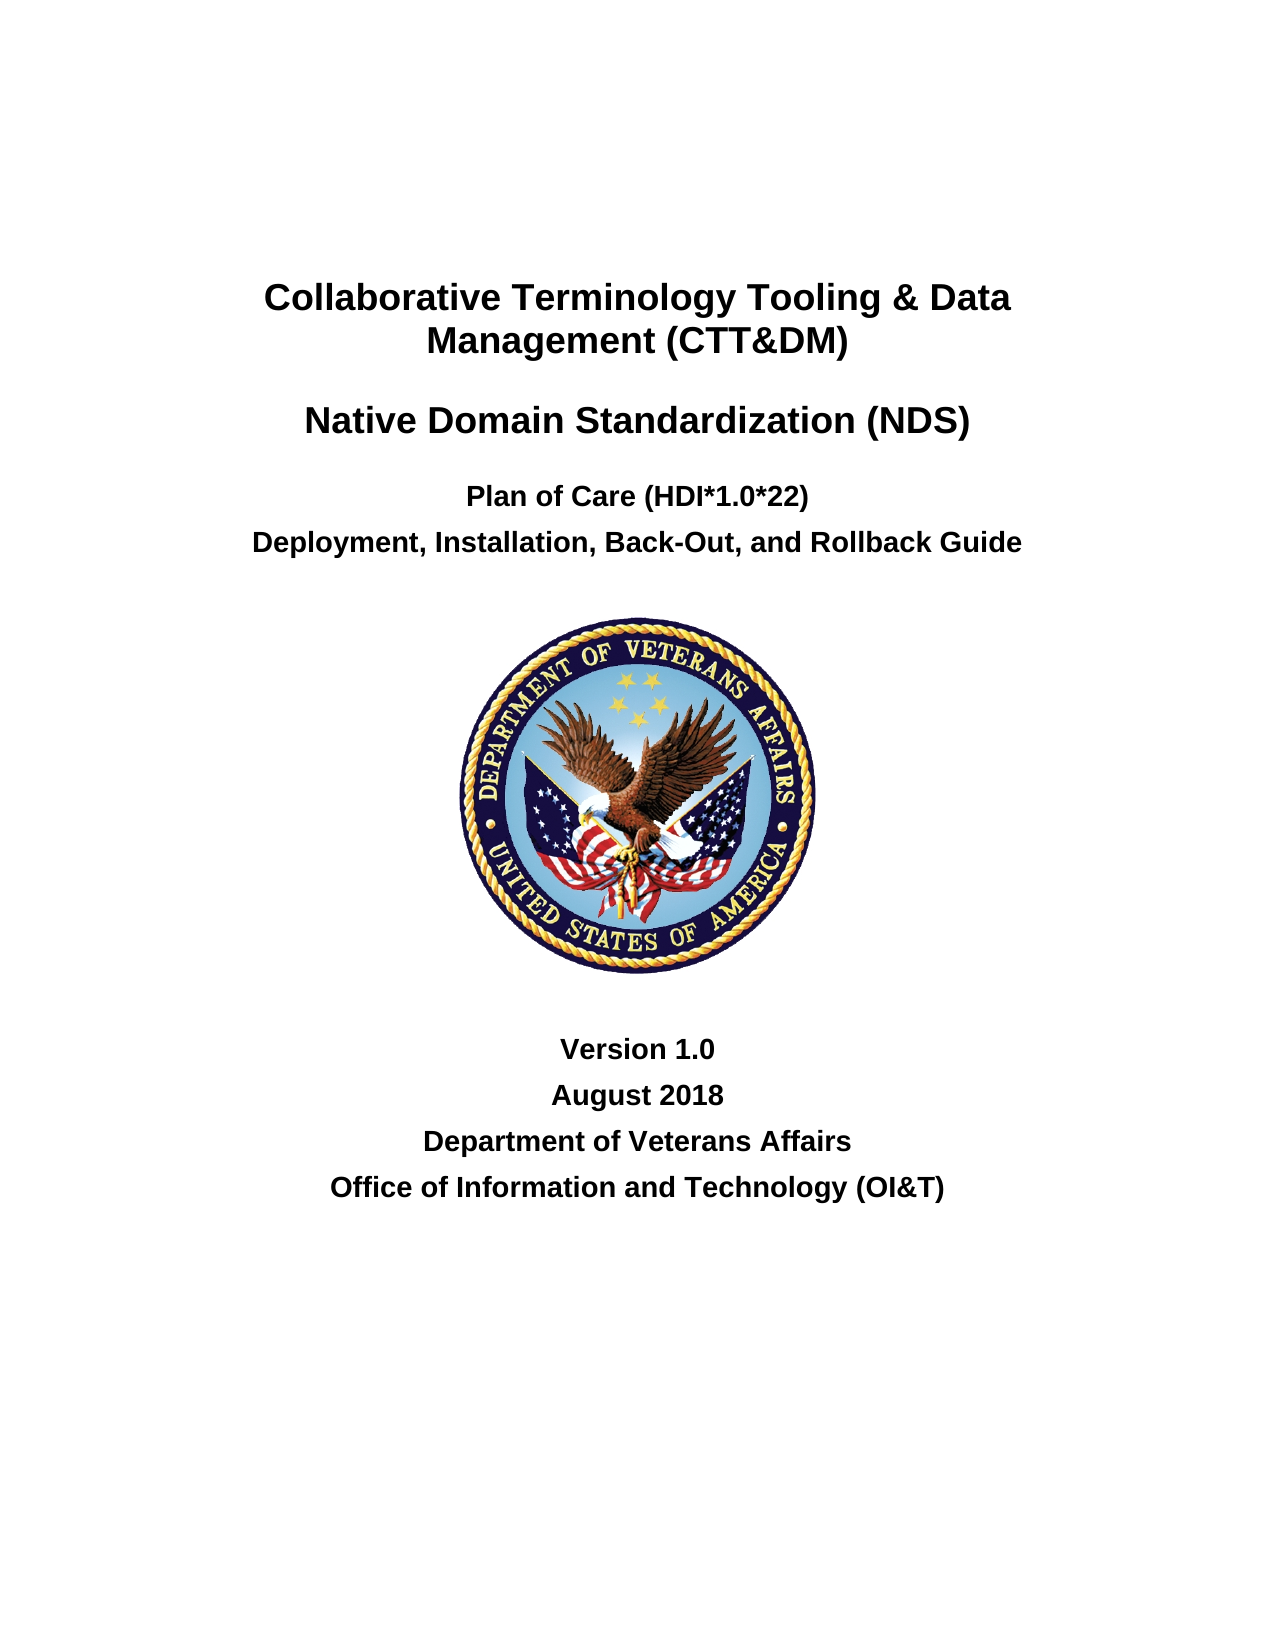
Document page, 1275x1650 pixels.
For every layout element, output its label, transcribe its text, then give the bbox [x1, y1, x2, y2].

title Native Domain Standardization (NDS) [150, 399, 1125, 442]
title Deployment, Installation, Back-Out, and Rollback Guide [150, 525, 1125, 559]
title Plan of Care (HDI*1.0*22) [150, 479, 1125, 513]
picture [459, 617, 816, 974]
title August 2018 [150, 1078, 1125, 1112]
title Version 1.0 [150, 1032, 1125, 1066]
title Collaborative Terminology Tooling & Data Management (CTT&DM) [150, 275, 1125, 361]
title Office of Information and Technology (OI&T) [150, 1170, 1125, 1204]
title Department of Veterans Affairs [150, 1124, 1125, 1158]
